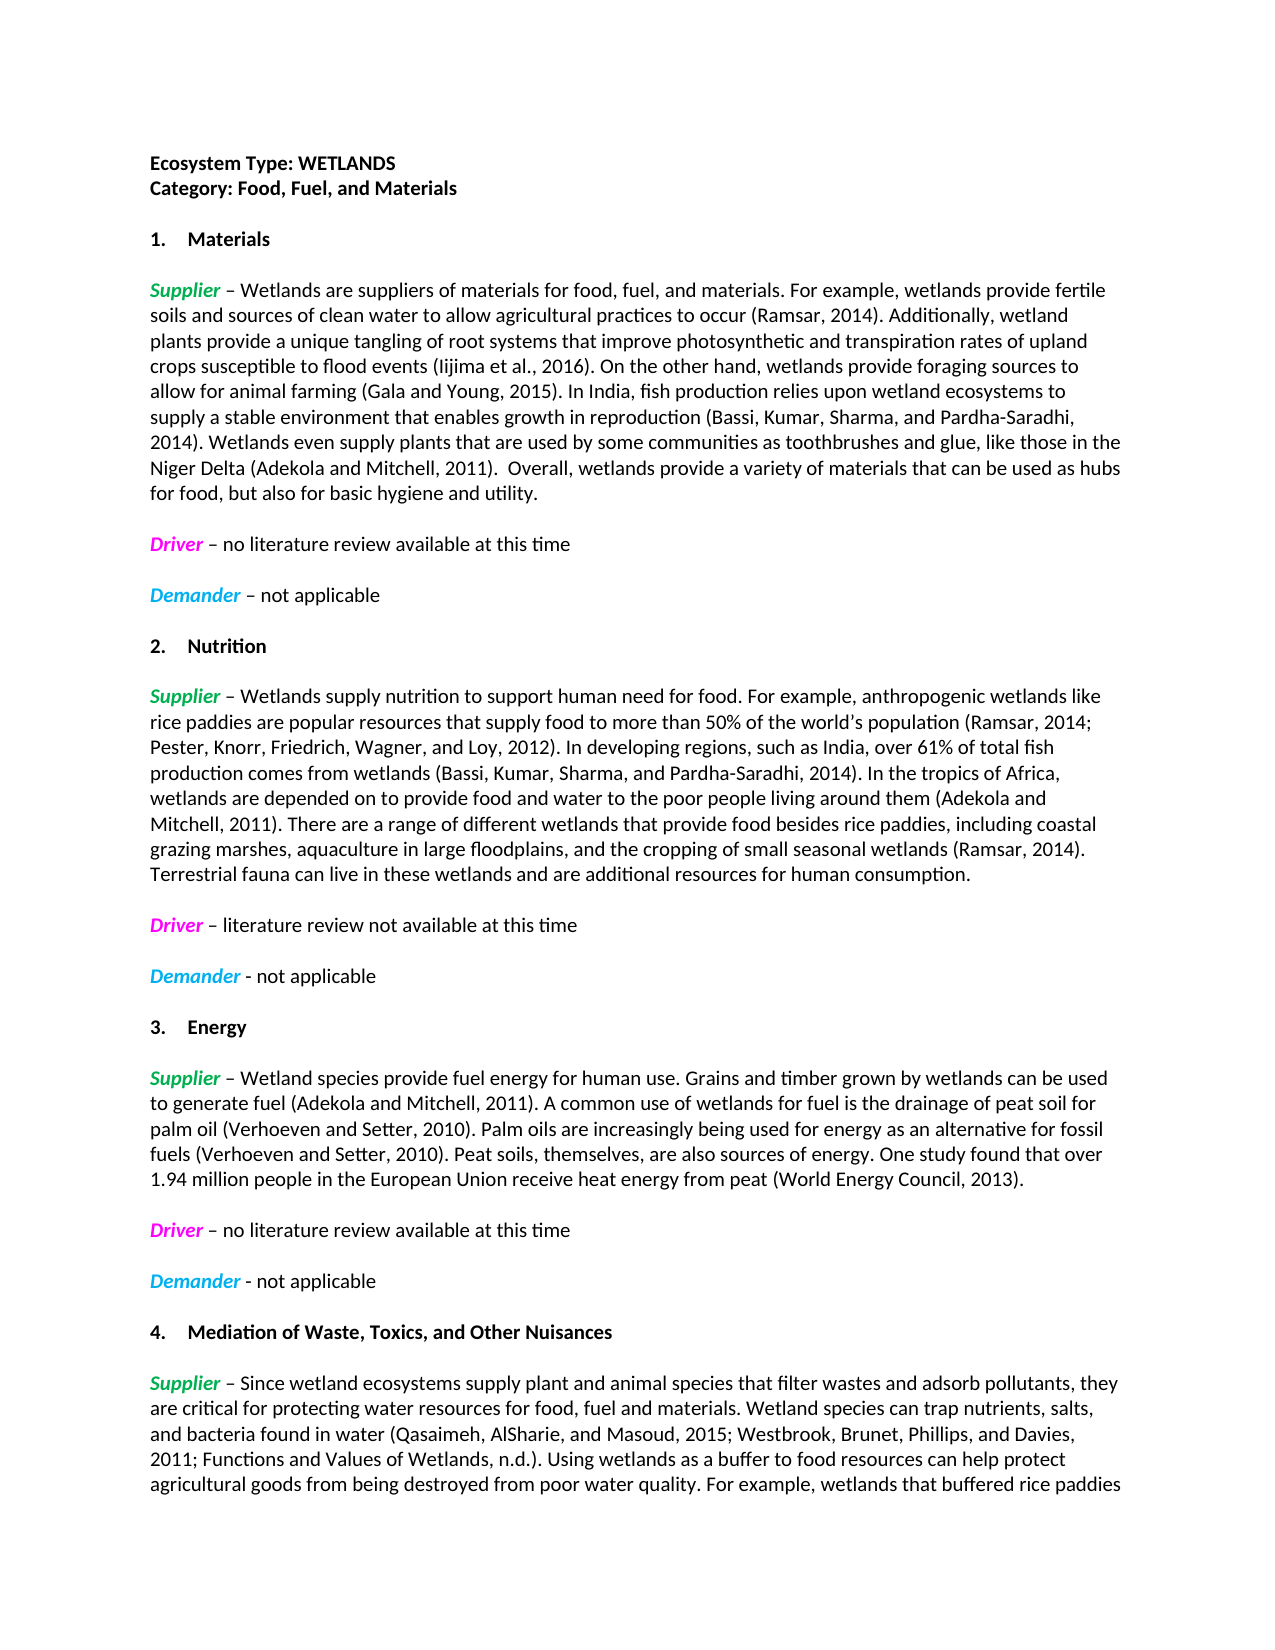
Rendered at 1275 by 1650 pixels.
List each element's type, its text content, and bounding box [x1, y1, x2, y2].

text Driver – no literature review available at this time [150, 1217, 1125, 1243]
list Nutrition [150, 633, 1125, 658]
list Materials [150, 226, 1125, 252]
text Supplier – Wetlands are suppliers of materials for food, fuel, and materials. For example, wetlands provide fertile soils and sources of clean water to allow agricultural practices to occur (Ramsar, 2014). Additionally, wetland plants provide a unique tangling of root systems that improve photosynthetic and transpiration rates of upland crops susceptible to flood events (Iijima et al., 2016). On the other hand, wetlands provide foraging sources to allow for animal farming (Gala and Young, 2015). In India, fish production relies upon wetland ecosystems to supply a stable environment that enables growth in reproduction (Bassi, Kumar, Sharma, and Pardha-Saradhi, 2014). Wetlands even supply plants that are used by some communities as toothbrushes and glue, like those in the Niger Delta (Adekola and Mitchell, 2011). Overall, wetlands provide a variety of materials that can be used as hubs for food, but also for basic hygiene and utility. [150, 277, 1125, 506]
text Ecosystem Type: WETLANDS [150, 150, 1125, 175]
text Demander - not applicable [150, 1268, 1125, 1294]
text Demander – not applicable [150, 582, 1125, 607]
text Supplier – Wetland species provide fuel energy for human use. Grains and timber grown by wetlands can be used to generate fuel (Adekola and Mitchell, 2011). A common use of wetlands for fuel is the drainage of peat soil for palm oil (Verhoeven and Setter, 2010). Palm oils are increasingly being used for energy as an alternative for fossil fuels (Verhoeven and Setter, 2010). Peat soils, themselves, are also sources of energy. One study found that over 1.94 million people in the European Union receive heat energy from peat (World Energy Council, 2013). [150, 1065, 1125, 1192]
text Demander - not applicable [150, 963, 1125, 989]
list Mediation of Waste, Toxics, and Other Nuisances [150, 1319, 1125, 1344]
text Supplier – Wetlands supply nutrition to support human need for food. For example, anthropogenic wetlands like rice paddies are popular resources that supply food to more than 50% of the world’s population (Ramsar, 2014; Pester, Knorr, Friedrich, Wagner, and Loy, 2012). In developing regions, such as India, over 61% of total fish production comes from wetlands (Bassi, Kumar, Sharma, and Pardha-Saradhi, 2014). In the tropics of Africa, wetlands are depended on to provide food and water to the poor people living around them (Adekola and Mitchell, 2011). There are a range of different wetlands that provide food besides rice paddies, including coastal grazing marshes, aquaculture in large floodplains, and the cropping of small seasonal wetlands (Ramsar, 2014). Terrestrial fauna can live in these wetlands and are additional resources for human consumption. [150, 684, 1125, 887]
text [150, 1370, 1125, 1497]
list Energy [150, 1014, 1125, 1039]
text Driver – literature review not available at this time [150, 912, 1125, 938]
text Category: Food, Fuel, and Materials [150, 175, 1125, 201]
text Driver – no literature review available at this time [150, 531, 1125, 557]
